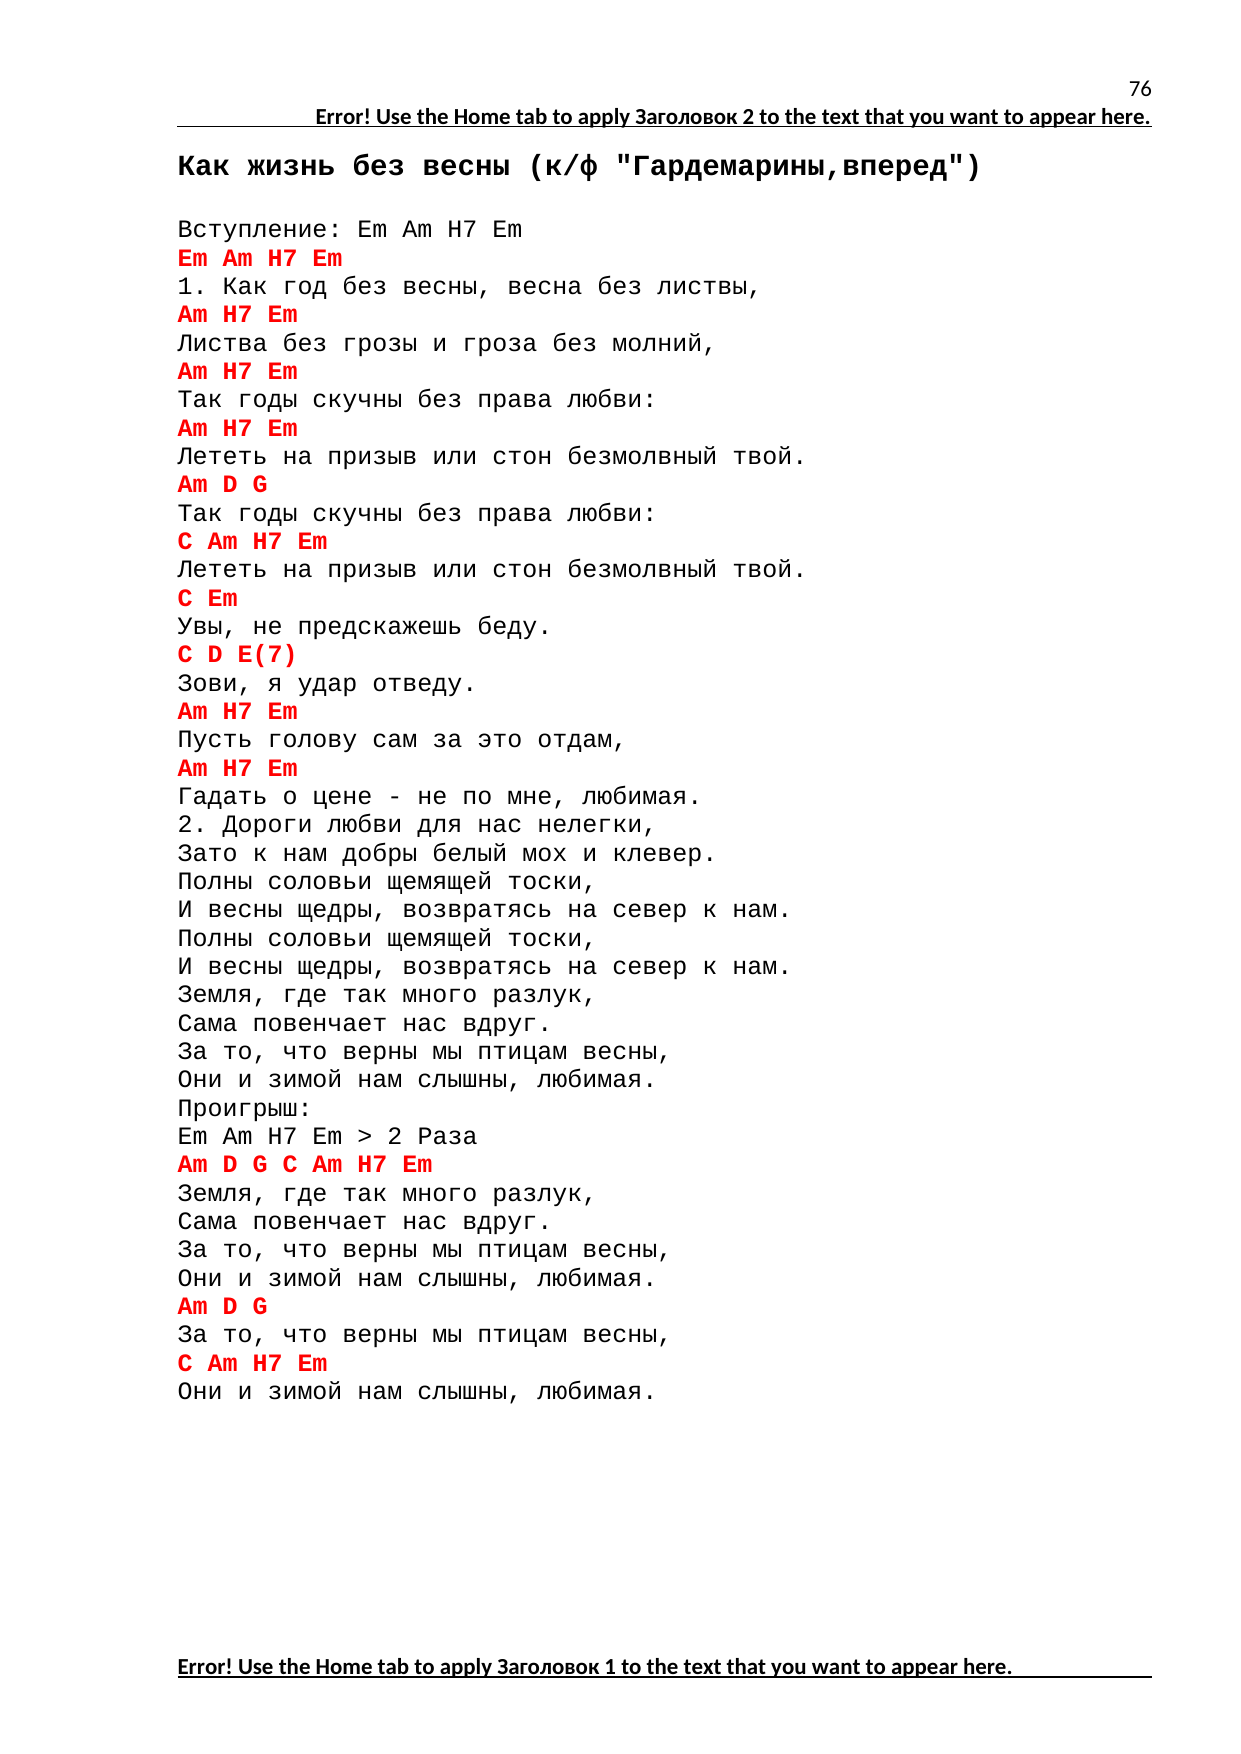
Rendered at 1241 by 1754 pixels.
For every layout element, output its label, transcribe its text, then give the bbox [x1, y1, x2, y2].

text Am H7 Em [177, 698, 1152, 727]
text Лететь на призыв или стон безмолвный твой. [177, 443, 1152, 472]
text И весны щедры, возвратясь на север к нам. [177, 953, 1152, 982]
text 1. Как год без весны, весна без листвы, [177, 273, 1152, 302]
text Em Am H7 Em [177, 245, 1152, 273]
text Am H7 Em [177, 358, 1152, 387]
text C D E(7) [177, 642, 1152, 670]
text Листва без грозы и гроза без молний, [177, 330, 1152, 358]
text Они и зимой нам слышны, любимая. [177, 1378, 1152, 1407]
text Сама повенчает нас вдруг. [177, 1208, 1152, 1237]
text Am H7 Em [177, 415, 1152, 443]
text Вступление: Em Am H7 Em [177, 217, 1152, 245]
text Земля, где так много разлук, [177, 1180, 1152, 1208]
text Они и зимой нам слышны, любимая. [177, 1265, 1152, 1293]
text Полны соловьи щемящей тоски, [177, 868, 1152, 897]
text Am H7 Em [177, 302, 1152, 330]
text За то, что верны мы птицам весны, [177, 1038, 1152, 1067]
text За то, что верны мы птицам весны, [177, 1237, 1152, 1265]
text Земля, где так много разлук, [177, 982, 1152, 1010]
text C Em [177, 585, 1152, 613]
text Зато к нам добры белый мох и клевер. [177, 840, 1152, 868]
text Зови, я удар отведу. [177, 670, 1152, 698]
text Так годы скучны без права любви: [177, 387, 1152, 415]
text За то, что верны мы птицам весны, [177, 1322, 1152, 1350]
text Am D G [177, 472, 1152, 500]
text Гадать о цене - не по мне, любимая. [177, 783, 1152, 812]
text Em Am H7 Em > 2 Раза [177, 1123, 1152, 1152]
text Am D G [177, 1293, 1152, 1322]
text Am H7 Em [177, 755, 1152, 783]
text Пусть голову сам за это отдам, [177, 727, 1152, 755]
text И весны щедры, возвратясь на север к нам. [177, 897, 1152, 925]
text C Am H7 Em [177, 528, 1152, 557]
text Полны соловьи щемящей тоски, [177, 925, 1152, 953]
text Сама повенчает нас вдруг. [177, 1010, 1152, 1038]
text Лететь на призыв или стон безмолвный твой. [177, 557, 1152, 585]
text Проигрыш: [177, 1095, 1152, 1123]
text 2. Дороги любви для нас нелегки, [177, 812, 1152, 840]
text Увы, не предскажешь беду. [177, 613, 1152, 642]
text Так годы скучны без права любви: [177, 500, 1152, 528]
subtitle Как жизнь без весны (к/ф "Гардемарины,вперед") [177, 151, 1152, 184]
text Они и зимой нам слышны, любимая. [177, 1067, 1152, 1095]
text C Am H7 Em [177, 1350, 1152, 1378]
text Am D G C Am H7 Em [177, 1152, 1152, 1180]
